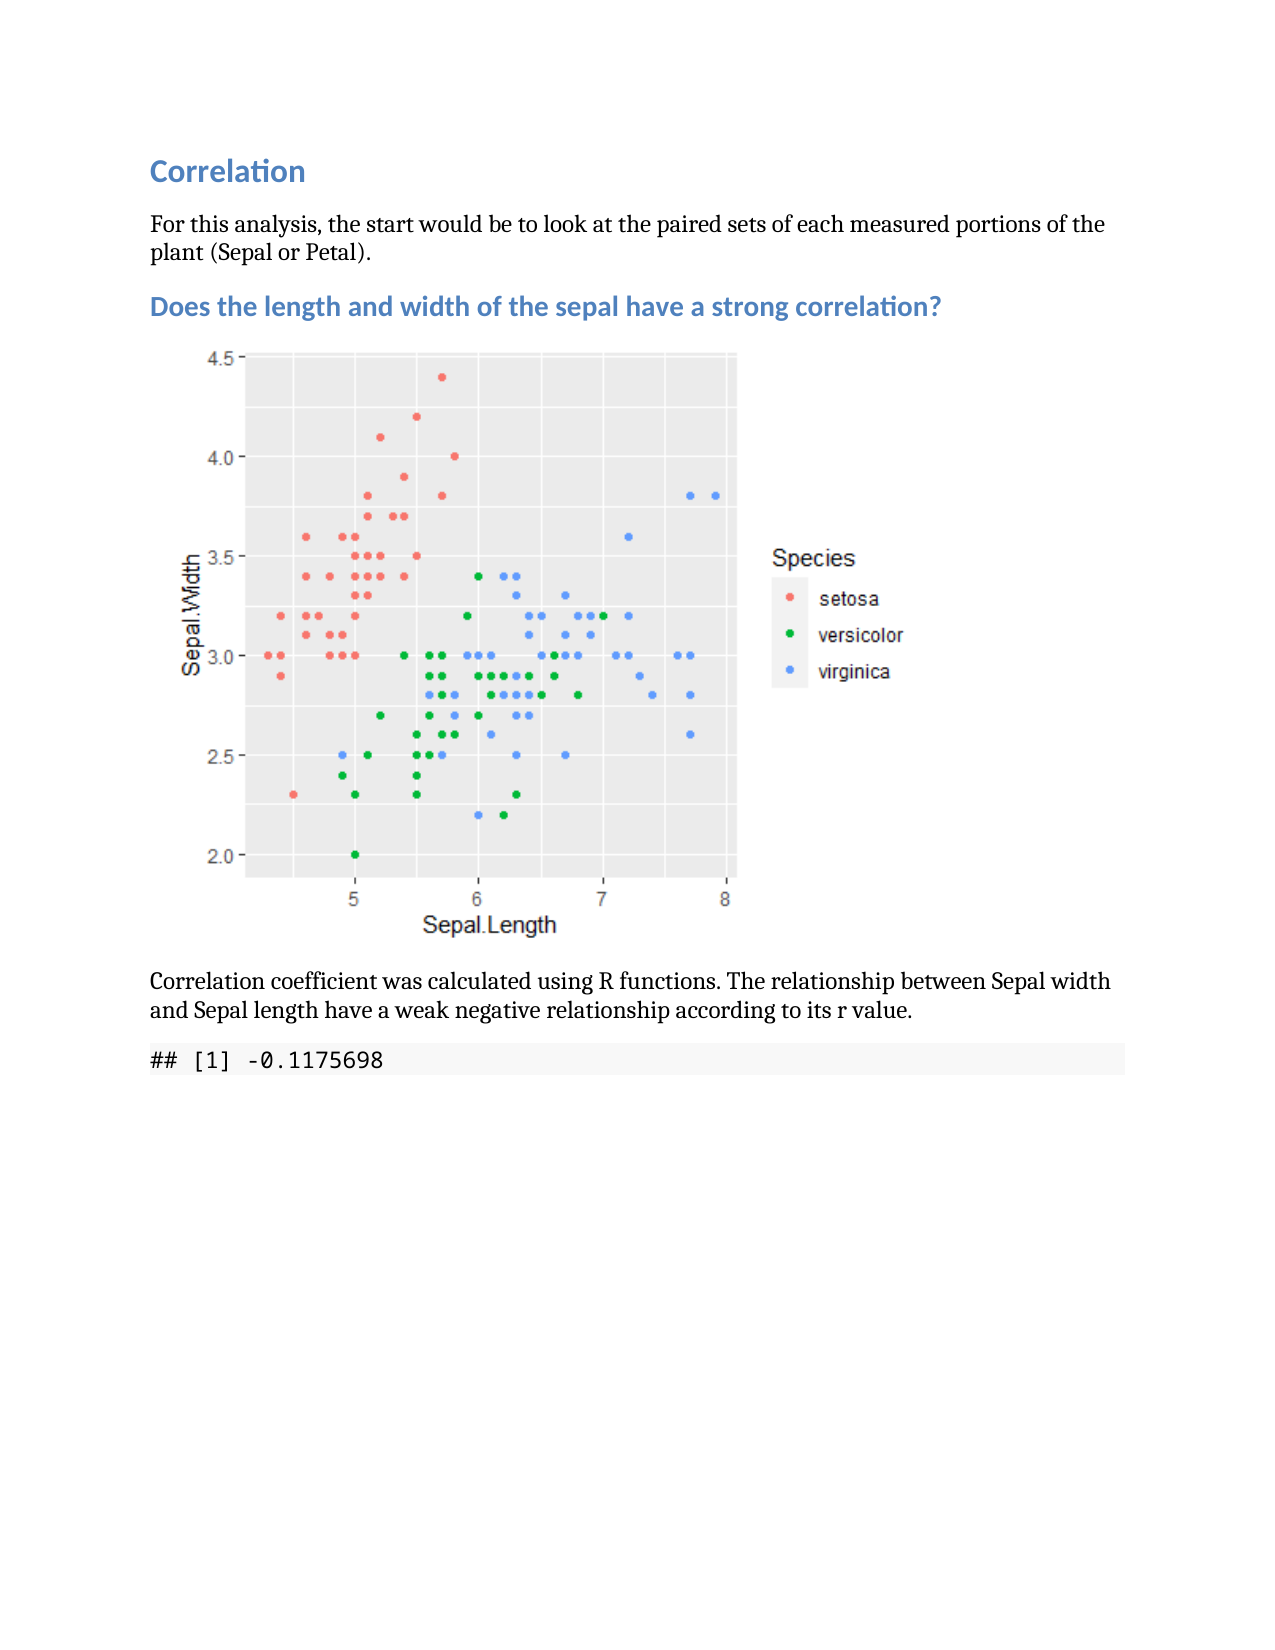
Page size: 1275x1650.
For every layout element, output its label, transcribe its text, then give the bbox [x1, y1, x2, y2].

picture [168, 342, 927, 949]
subtitle Does the length and width of the sepal have a strong correlation? [150, 288, 1125, 323]
text ## [1] -0.1175698 [150, 1043, 1125, 1075]
subtitle Correlation [150, 150, 1125, 191]
text Correlation coefficient was calculated using R functions. The relationship between Sepal width and Sepal length have a weak negative relationship according to its r value. [150, 967, 1125, 1025]
text For this analysis, the start would be to look at the paired sets of each measured portions of the plant (Sepal or Petal). [150, 209, 1125, 267]
